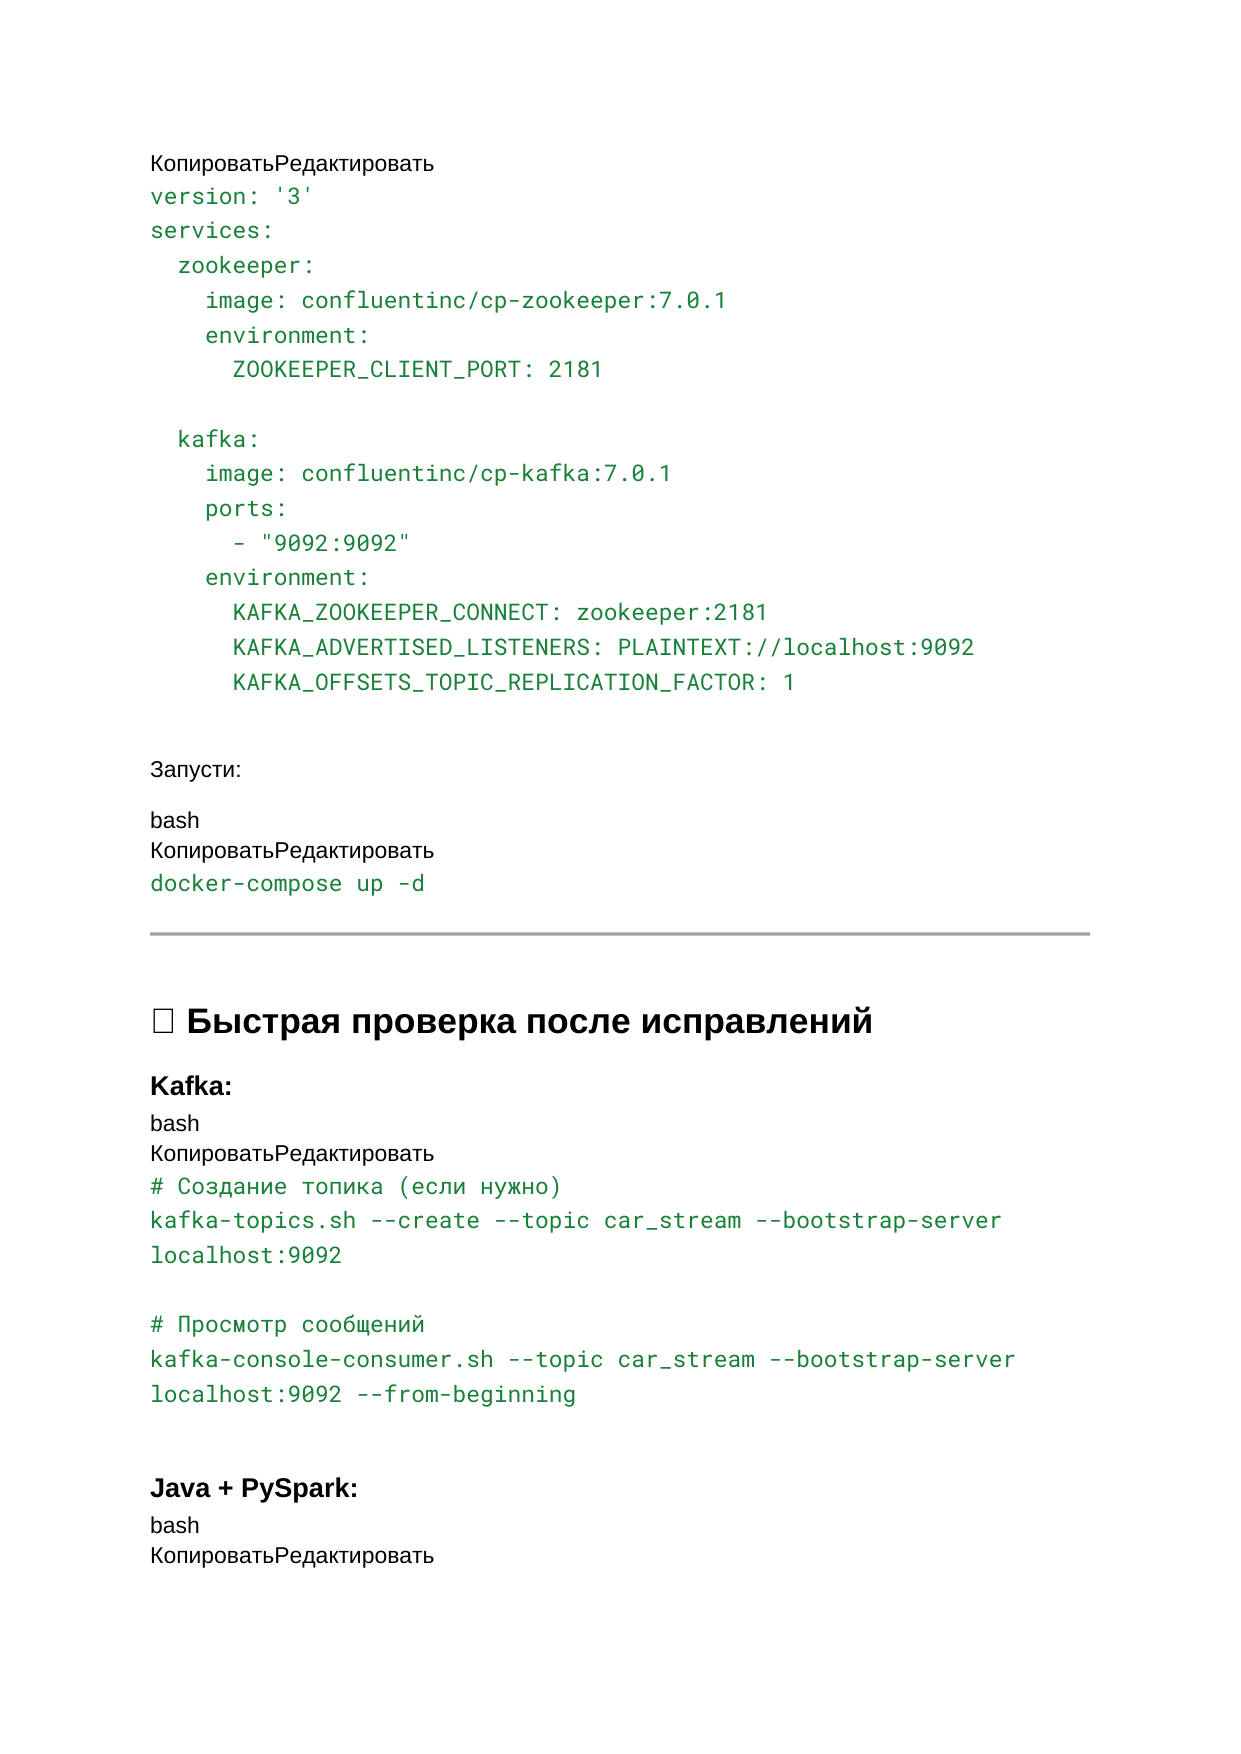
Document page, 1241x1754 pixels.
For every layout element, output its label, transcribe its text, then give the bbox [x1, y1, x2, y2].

text kafka-console-consumer.sh --topic car_stream --bootstrap-server localhost:9092 --from-beginning [150, 1343, 1090, 1408]
text ZOOKEEPER_CLIENT_PORT: 2181 [150, 354, 1090, 384]
text KAFKA_ZOOKEEPER_CONNECT: zookeeper:2181 [150, 596, 1090, 627]
text zookeeper: [150, 249, 1090, 280]
text KAFKA_ADVERTISED_LISTENERS: PLAINTEXT://localhost:9092 [150, 631, 1090, 661]
subtitle 📌 Быстрая проверка после исправлений [150, 1000, 1090, 1041]
text kafka-topics.sh --create --topic car_stream --bootstrap-server localhost:9092 [150, 1205, 1090, 1269]
text КопироватьРедактировать [150, 150, 1090, 176]
text КопироватьРедактировать [150, 1542, 1090, 1568]
subtitle Java + PySpark: [150, 1472, 1090, 1503]
text bash [150, 807, 1090, 833]
text КопироватьРедактировать [150, 837, 1090, 864]
text image: confluentinc/cp-kafka:7.0.1 [150, 458, 1090, 488]
subtitle Kafka: [150, 1070, 1090, 1101]
text bash [150, 1512, 1090, 1538]
text environment: [150, 562, 1090, 592]
text # Создание топика (если нужно) [150, 1170, 1090, 1200]
text docker-compose up -d [150, 867, 1090, 898]
text services: [150, 215, 1090, 245]
text kafka: [150, 423, 1090, 453]
text environment: [150, 319, 1090, 349]
text KAFKA_OFFSETS_TOPIC_REPLICATION_FACTOR: 1 [150, 666, 1090, 696]
text ports: [150, 492, 1090, 523]
text Запусти: [150, 756, 1090, 782]
text - "9092:9092" [150, 527, 1090, 557]
text КопироватьРедактировать [150, 1140, 1090, 1166]
text bash [150, 1109, 1090, 1136]
text # Просмотр сообщений [150, 1309, 1090, 1339]
text version: '3' [150, 180, 1090, 210]
text image: confluentinc/cp-zookeeper:7.0.1 [150, 284, 1090, 314]
